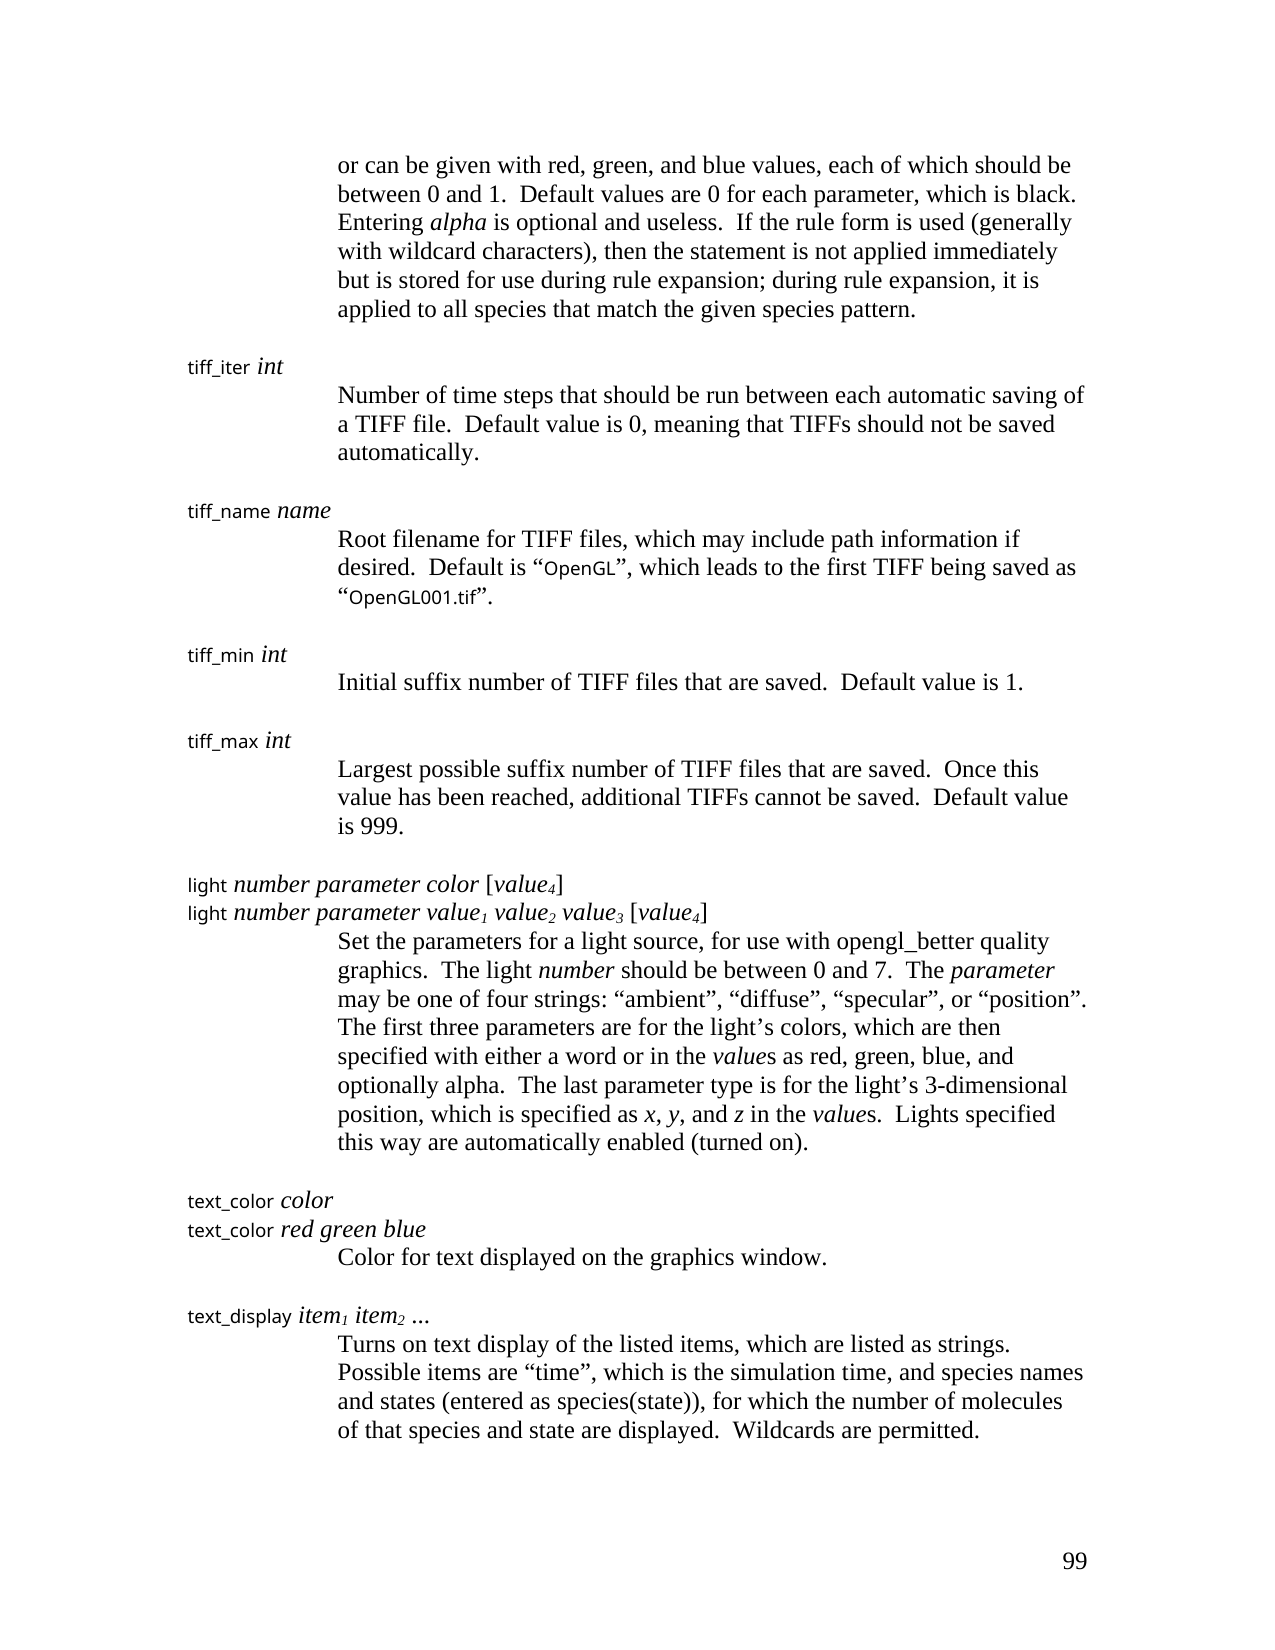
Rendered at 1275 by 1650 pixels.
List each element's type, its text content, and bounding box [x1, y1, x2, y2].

text text_display item1 item2 ... [187, 1300, 1087, 1329]
text text_color red green blue [187, 1214, 1087, 1242]
text Set the parameters for a light source, for use with opengl_better quality graphics. The light number should be between 0 and 7. The parameter may be one of four strings: “ambient”, “diffuse”, “specular”, or “position”. The first three parameters are for the light’s colors, which are then specified with either a word or in the values as red, green, blue, and optionally alpha. The last parameter type is for the light’s 3-dimensional position, which is specified as x, y, and z in the values. Lights specified this way are automatically enabled (turned on). [187, 926, 1087, 1156]
text Largest possible suffix number of TIFF files that are saved. Once this value has been reached, additional TIFFs cannot be saved. Default value is 999. [187, 754, 1087, 840]
text light number parameter value1 value2 value3 [value4] [187, 897, 1087, 926]
text tiff_iter int [187, 351, 1087, 380]
text light number parameter color [value4] [187, 869, 1087, 897]
text Root filename for TIFF files, which may include path information if desired. Default is “OpenGL”, which leads to the first TIFF being saved as “OpenGL001.tif”. [187, 524, 1087, 610]
text Initial suffix number of TIFF files that are saved. Default value is 1. [187, 667, 1087, 696]
text tiff_name name [187, 495, 1087, 524]
text Color for text displayed on the graphics window. [187, 1242, 1087, 1271]
text Number of time steps that should be run between each automatic saving of a TIFF file. Default value is 0, meaning that TIFFs should not be saved automatically. [187, 380, 1087, 466]
text tiff_min int [187, 639, 1087, 667]
text text_color color [187, 1185, 1087, 1214]
text tiff_max int [187, 725, 1087, 754]
text Turns on text display of the listed items, which are listed as strings. Possible items are “time”, which is the simulation time, and species names and states (entered as species(state)), for which the number of molecules of that species and state are displayed. Wildcards are permitted. [187, 1329, 1087, 1444]
